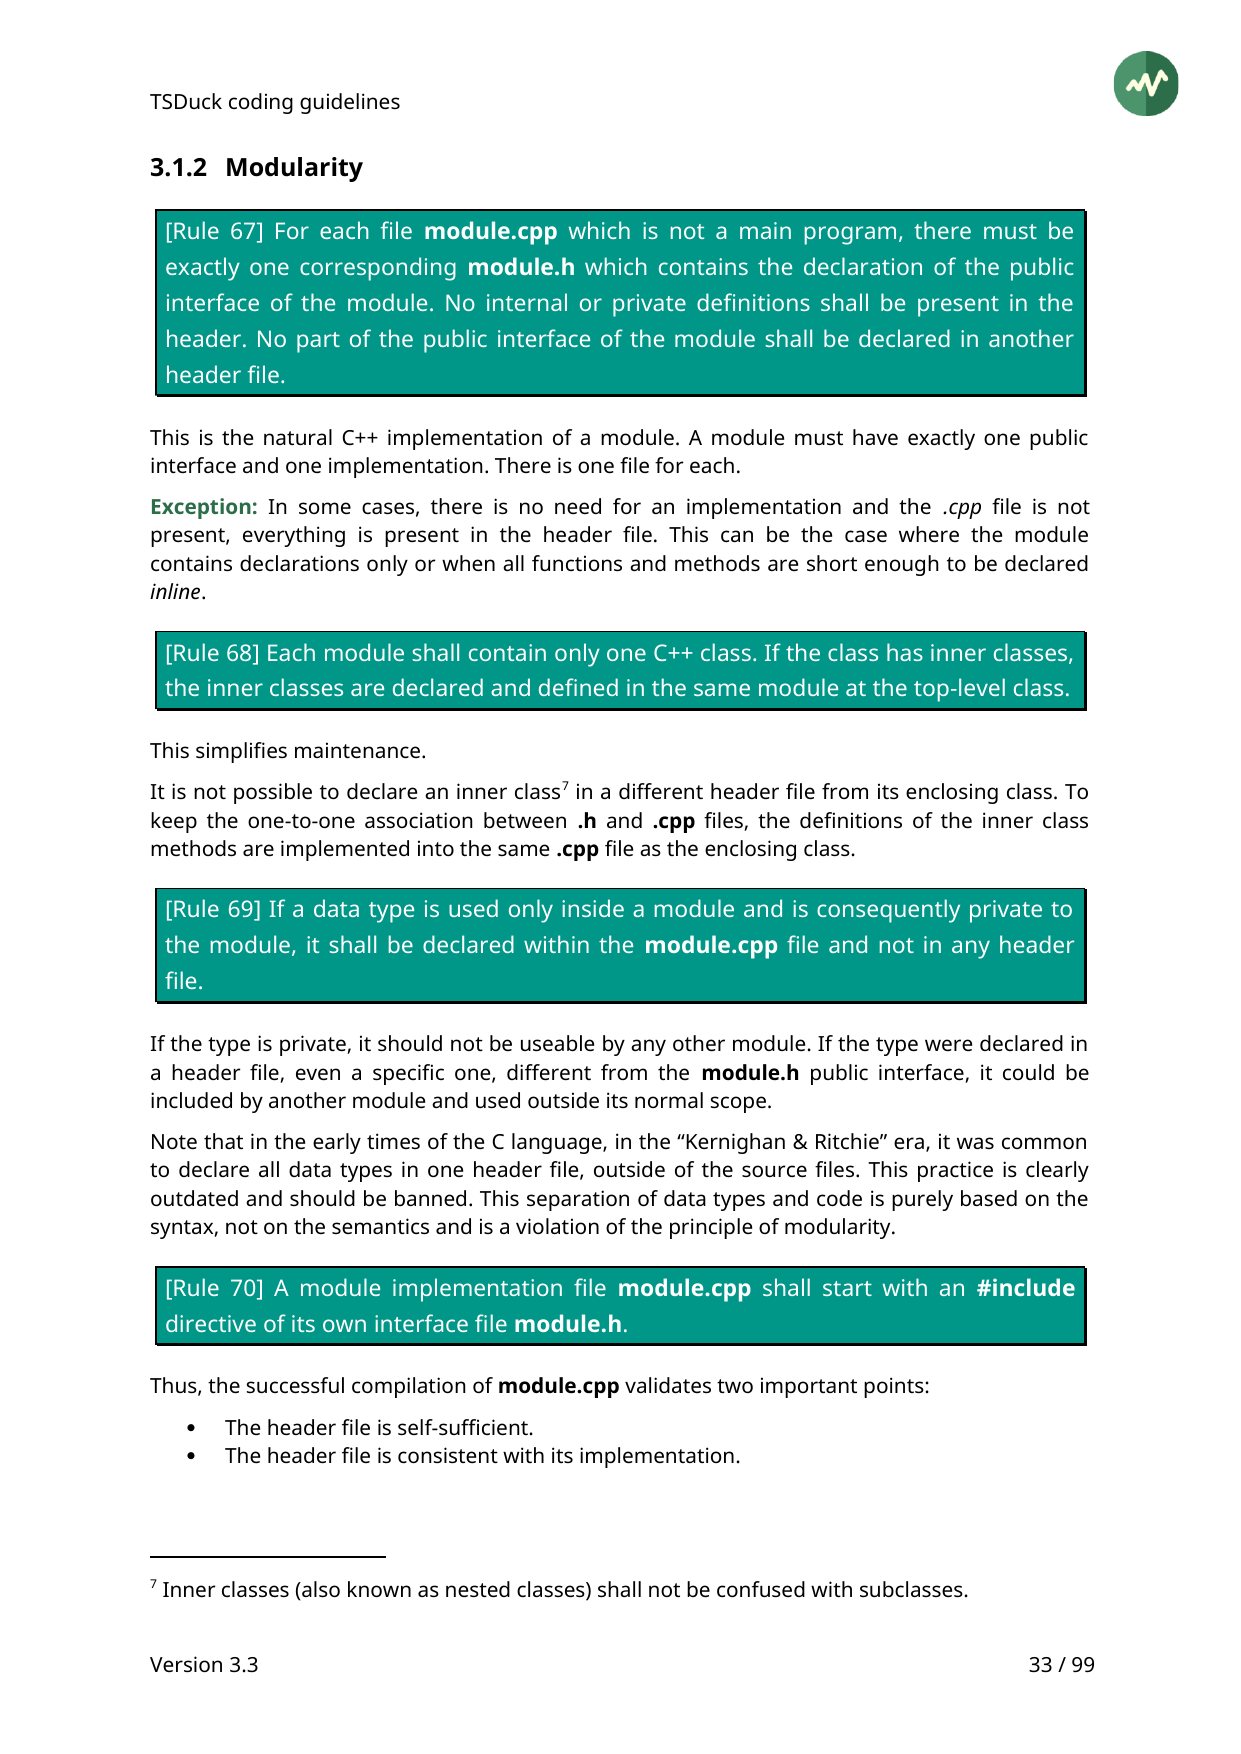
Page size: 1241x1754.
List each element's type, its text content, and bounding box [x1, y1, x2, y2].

text This simplifies maintenance. [150, 736, 1090, 765]
list The header file is consistent with its implementation. [187, 1441, 1090, 1469]
text Thus, the successful compilation of module.cpp validates two important points: [150, 1372, 1090, 1400]
text This is the natural C++ implementation of a module. A module must have exactly one public interface and one implementation. There is one file for each. [150, 423, 1090, 479]
text Note that in the early times of the C language, in the “Kernighan & Ritchie” era, it was common to declare all data types in one header file, outside of the source files. This practice is clearly outdated and should be banned. This separation of data types and code is purely based on the syntax, not on the semantics and is a violation of the principle of modularity. [150, 1127, 1090, 1241]
list The header file is self-sufficient. [187, 1413, 1090, 1441]
text It is not possible to declare an inner class in a different header file from its enclosing class. To keep the one-to-one association between .h and .cpp files, the definitions of the inner class methods are implemented into the same .cpp file as the enclosing class. [150, 777, 1090, 863]
text Exception: In some cases, there is no need for an implementation and the .cpp file is not present, everything is present in the header file. This can be the case where the module contains declarations only or when all functions and methods are short enough to be declared inline. [150, 492, 1090, 606]
text If the type is private, it should not be useable by any other module. If the type were declared in a header file, even a specific one, different from the module.h public interface, it could be included by another module and used outside its normal scope. [150, 1029, 1090, 1115]
subtitle Modularity [150, 150, 1090, 184]
picture [1113, 51, 1179, 116]
